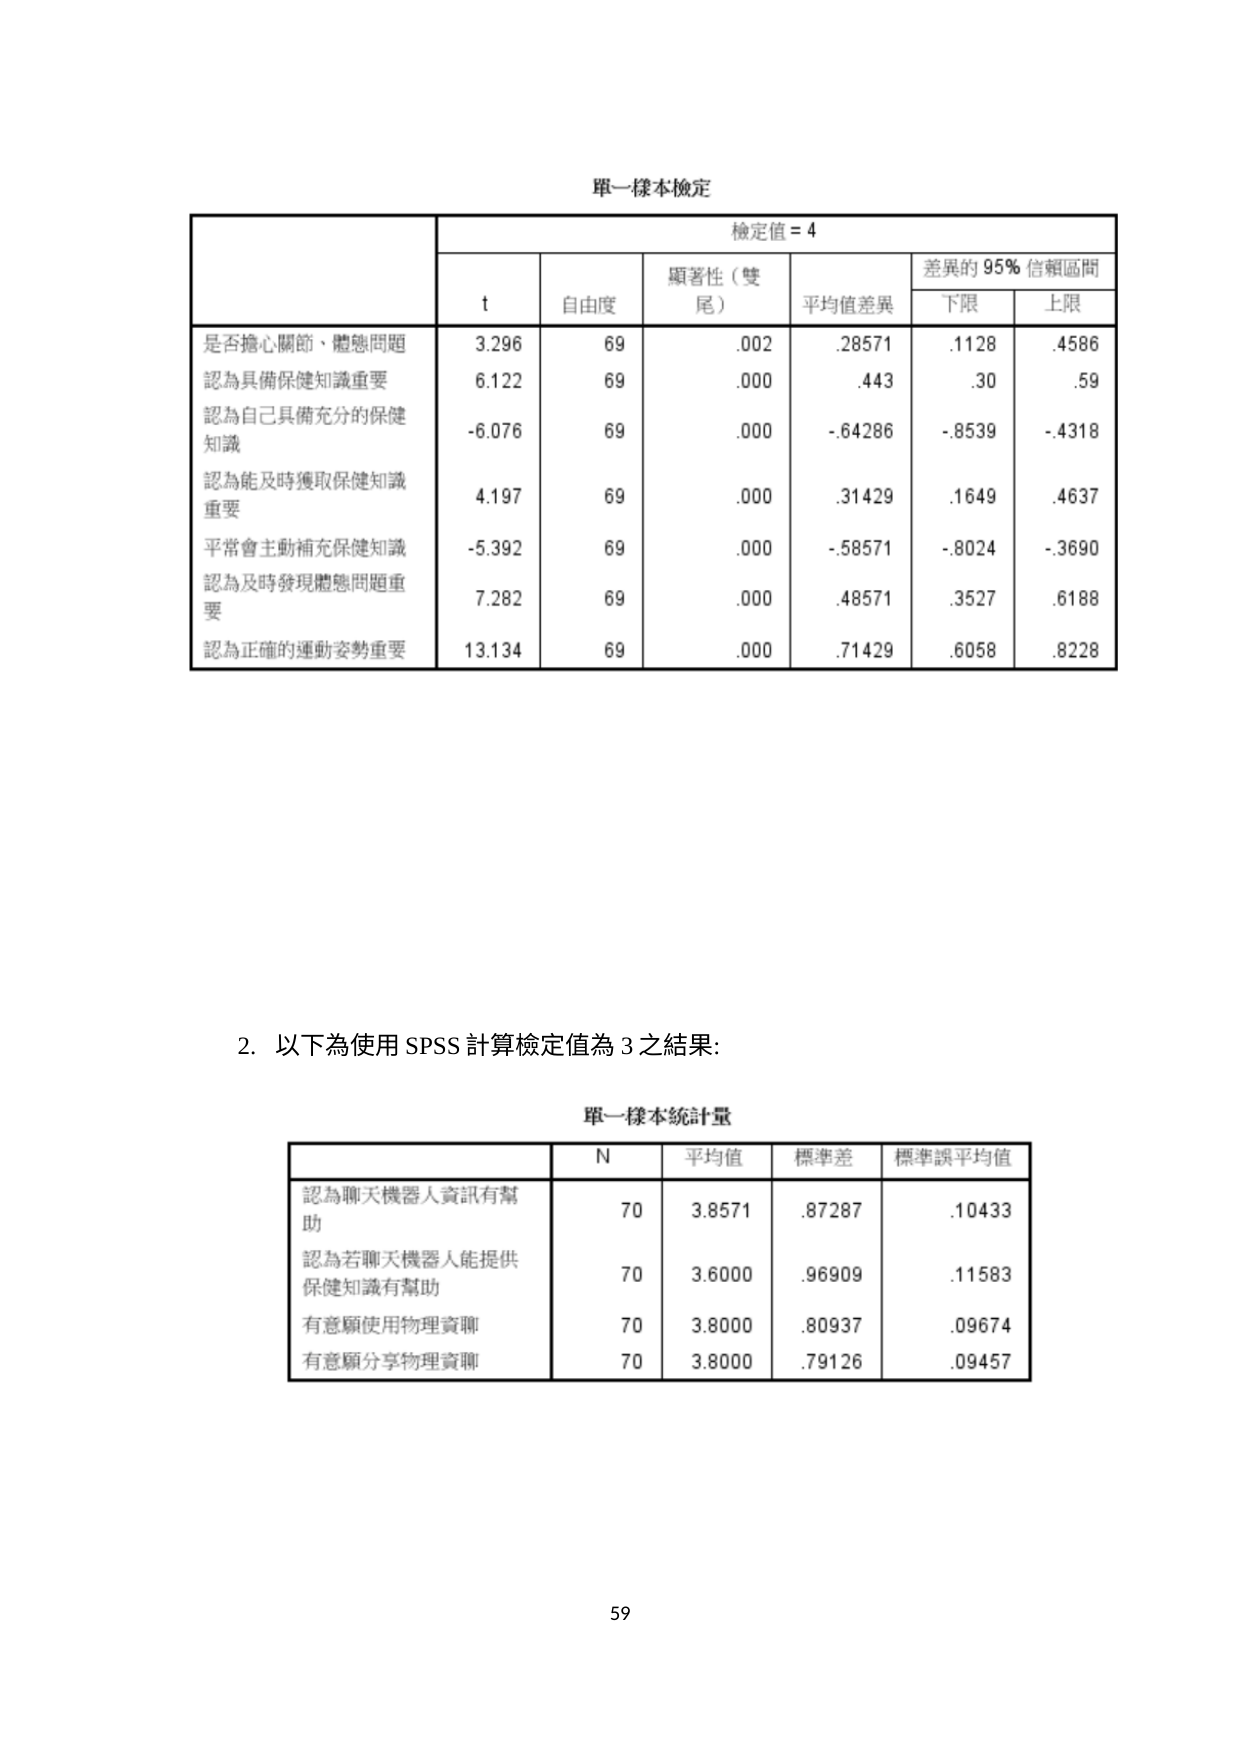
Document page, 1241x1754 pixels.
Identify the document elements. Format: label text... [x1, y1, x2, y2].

picture [187, 174, 1121, 676]
list 以下為使用SPSS計算檢定值為3之結果: [237, 1025, 1053, 1062]
picture [275, 1077, 1040, 1386]
